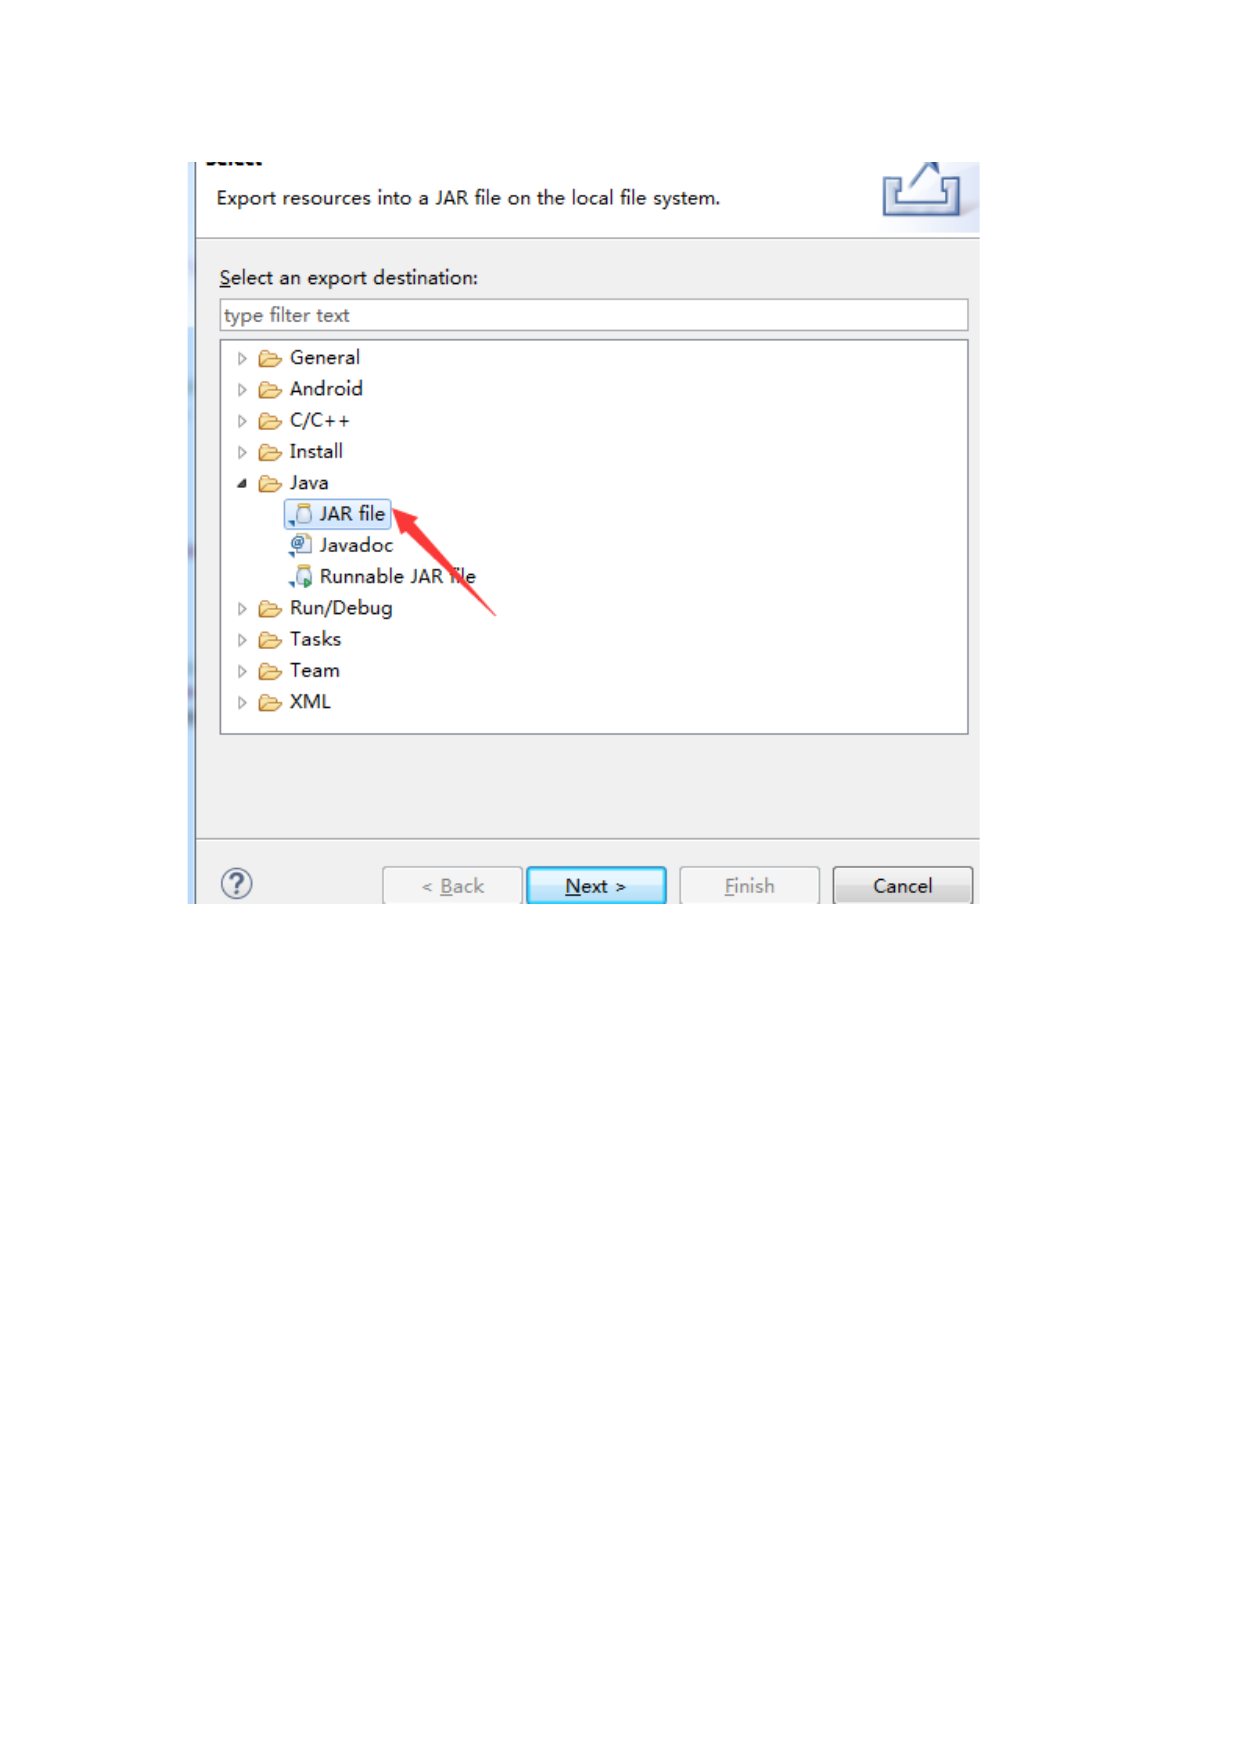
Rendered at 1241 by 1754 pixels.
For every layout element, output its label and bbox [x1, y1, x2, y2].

picture [187, 162, 980, 904]
